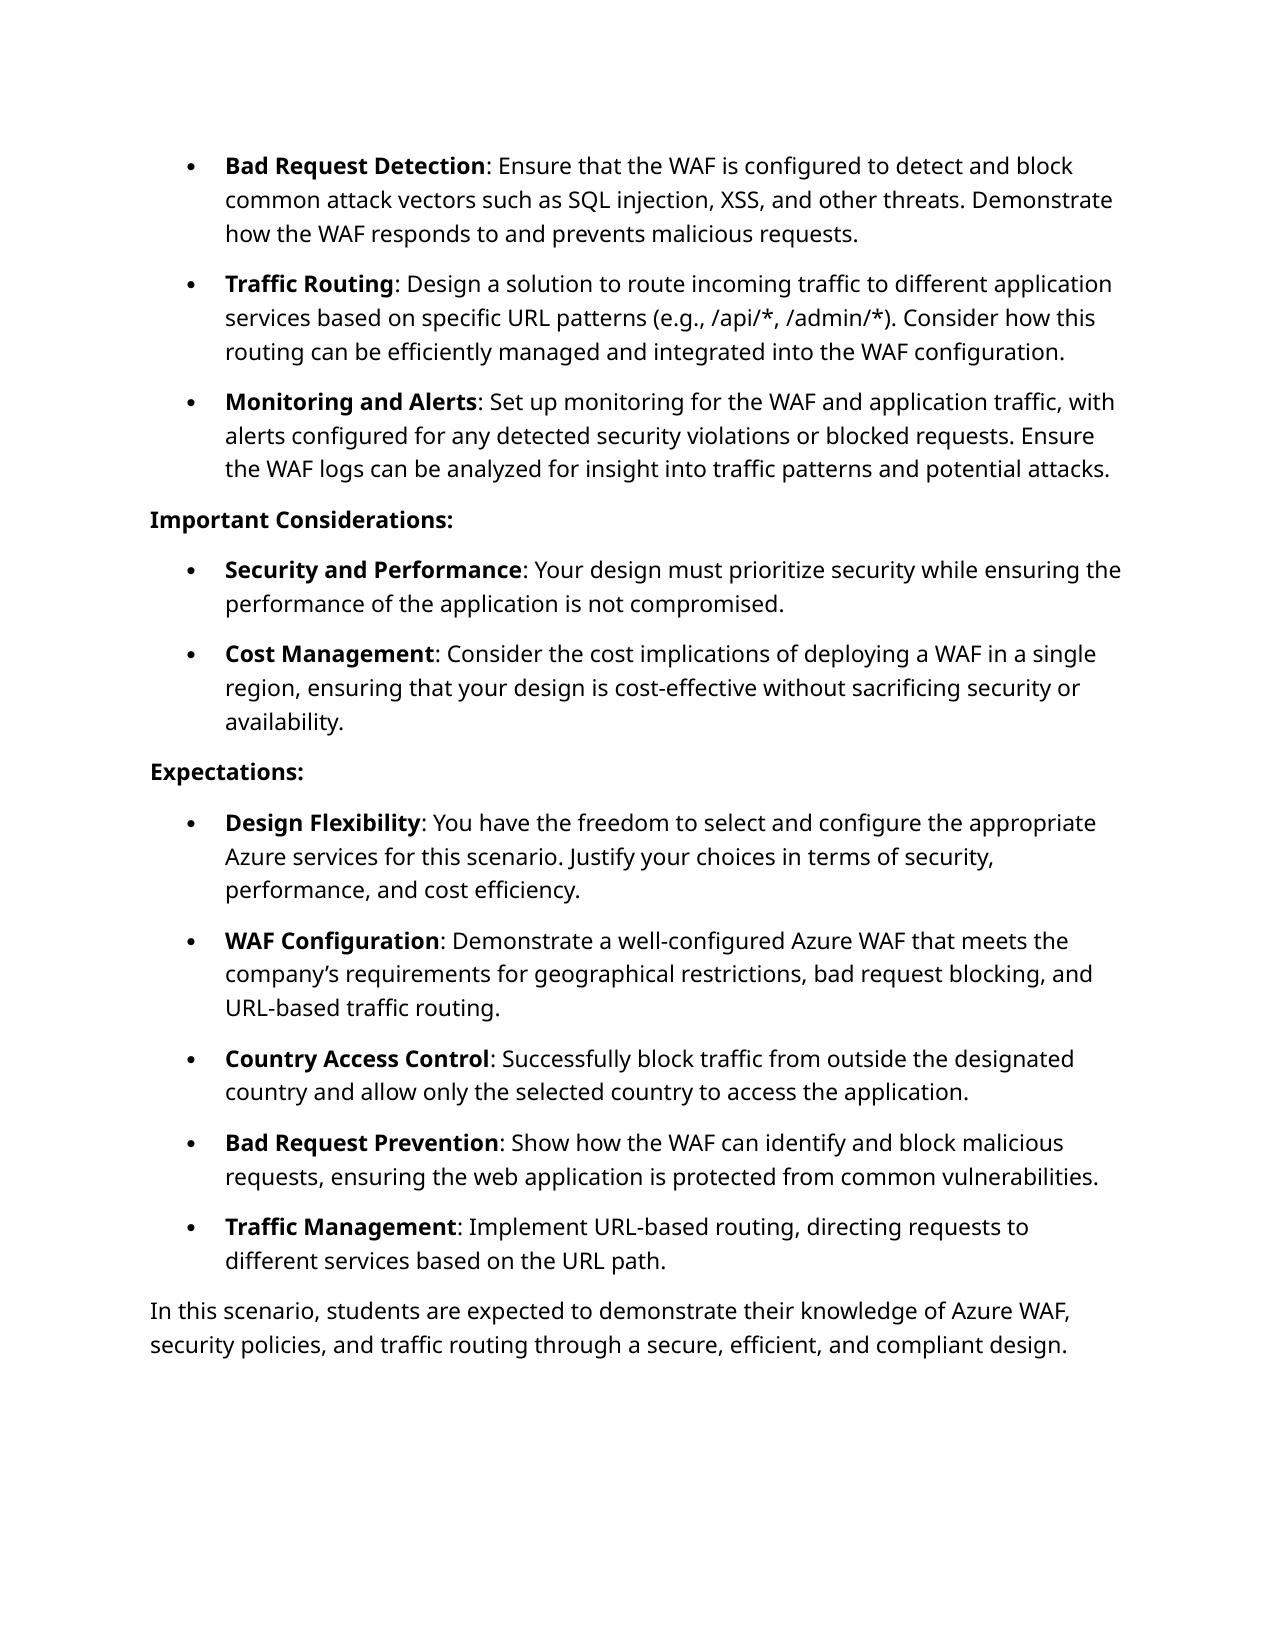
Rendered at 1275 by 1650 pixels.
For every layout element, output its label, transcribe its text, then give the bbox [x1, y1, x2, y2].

text Expectations: [150, 756, 1125, 787]
list WAF Configuration: Demonstrate a well-configured Azure WAF that meets the company’s requirements for geographical restrictions, bad request blocking, and URL-based traffic routing. [187, 924, 1125, 1023]
list Monitoring and Alerts: Set up monitoring for the WAF and application traffic, with alerts configured for any detected security violations or blocked requests. Ensure the WAF logs can be analyzed for insight into traffic patterns and potential attacks. [187, 386, 1125, 484]
text Important Considerations: [150, 504, 1125, 535]
text In this scenario, students are expected to demonstrate their knowledge of Azure WAF, security policies, and traffic routing through a secure, efficient, and compliant design. [150, 1295, 1125, 1360]
list Traffic Management: Implement URL-based routing, directing requests to different services based on the URL path. [187, 1211, 1125, 1276]
list Traffic Routing: Design a solution to route incoming traffic to different application services based on specific URL patterns (e.g., /api/*, /admin/*). Consider how this routing can be efficiently managed and integrated into the WAF configuration. [187, 268, 1125, 367]
list Country Access Control: Successfully block traffic from outside the designated country and allow only the selected country to access the application. [187, 1042, 1125, 1107]
list Bad Request Prevention: Show how the WAF can identify and block malicious requests, ensuring the web application is protected from common vulnerabilities. [187, 1127, 1125, 1192]
list Security and Performance: Your design must prioritize security while ensuring the performance of the application is not compromised. [187, 554, 1125, 619]
list Bad Request Detection: Ensure that the WAF is configured to detect and block common attack vectors such as SQL injection, XSS, and other threats. Demonstrate how the WAF responds to and prevents malicious requests. [187, 150, 1125, 249]
list Design Flexibility: You have the freedom to select and configure the appropriate Azure services for this scenario. Justify your choices in terms of security, performance, and cost efficiency. [187, 807, 1125, 905]
list Cost Management: Consider the cost implications of deploying a WAF in a single region, ensuring that your design is cost-effective without sacrificing security or availability. [187, 638, 1125, 737]
